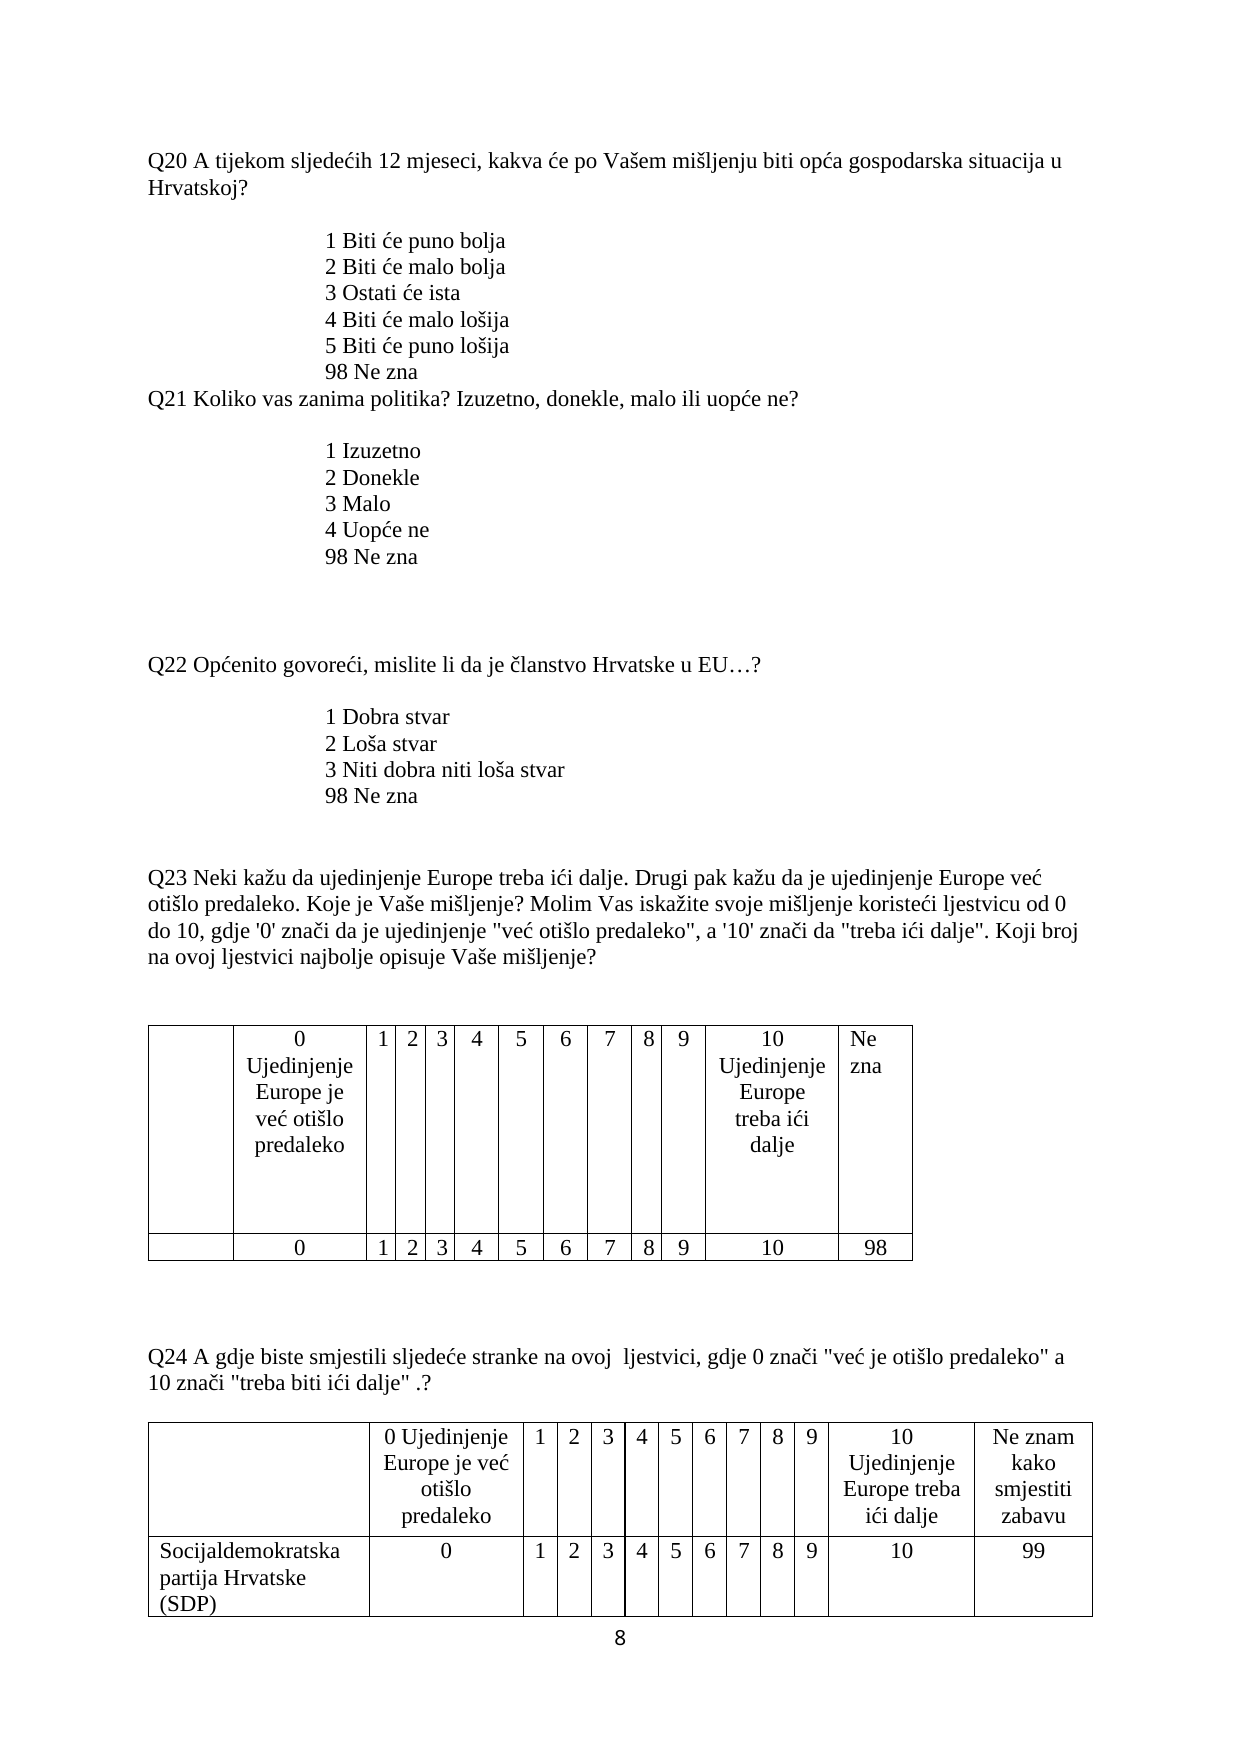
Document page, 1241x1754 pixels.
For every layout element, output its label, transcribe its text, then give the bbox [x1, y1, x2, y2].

table_cell 0 [370, 1537, 523, 1616]
table_header 4 [455, 1026, 498, 1233]
table_cell 6 [693, 1537, 726, 1616]
table_header 5 [499, 1026, 543, 1233]
text 4 Biti će malo lošija [148, 306, 1093, 332]
table_header 9 [795, 1423, 828, 1536]
table_cell [222, 1234, 233, 1260]
text Q23 Neki kažu da ujedinjenje Europe treba ići dalje. Drugi pak kažu da je ujedinjenje Europe već otišlo predaleko. Koje je Vaše mišljenje? Molim Vas iskažite svoje mišljenje koristeći ljestvicu od 0 do 10, gdje '0' znači da je ujedinjenje "već otišlo predaleko", a '10' znači da "treba ići dalje". Koji broj na ovoj ljestvici najbolje opisuje Vaše mišljenje? [148, 864, 1093, 969]
table_cell 4 [626, 1537, 658, 1616]
table_cell 1 [524, 1537, 557, 1616]
table_cell 10 [829, 1537, 974, 1616]
table_header Ne znam kako smjestiti zabavu [975, 1423, 1092, 1536]
text Q21 Koliko vas zanima politika? Izuzetno, donekle, malo ili uopće ne? [148, 385, 1093, 411]
text 2 Loša stvar [148, 730, 1093, 756]
table_header 3 [592, 1423, 624, 1536]
table_cell 3 [592, 1537, 624, 1616]
text Q20 A tijekom sljedećih 12 mjeseci, kakva će po Vašem mišljenju biti opća gospodarska situacija u Hrvatskoj? [148, 148, 1093, 200]
table_header 6 [544, 1026, 587, 1233]
text 5 Biti će puno lošija [148, 332, 1093, 358]
table_header 10 Ujedinjenje Europe treba ići dalje [829, 1423, 974, 1536]
text 3 Niti dobra niti loša stvar [148, 756, 1093, 782]
text 1 Izuzetno 2 Donekle 3 Malo 4 Uopće ne [325, 437, 1093, 543]
table_header 1 [367, 1026, 395, 1233]
table_header 3 [426, 1026, 454, 1233]
table_cell 99 [975, 1537, 1092, 1616]
text 3 Ostati će ista [148, 279, 1093, 306]
table_header [149, 1423, 369, 1536]
table_header 7 [727, 1423, 760, 1536]
table_header 7 [588, 1026, 631, 1233]
text Q22 Općenito govoreći, mislite li da je članstvo Hrvatske u EU…? [148, 651, 1093, 677]
text Q24 A gdje biste smjestili sljedeće stranke na ovoj ljestvici, gdje 0 znači "već je otišlo predaleko" a 10 znači "treba biti ići dalje" .? [148, 1343, 1093, 1395]
table_header [149, 1026, 233, 1233]
text 98 Ne zna [148, 782, 1093, 809]
table_header 10 Ujedinjenje Europe treba ići dalje [706, 1026, 838, 1233]
table_header 4 [626, 1423, 658, 1536]
text 98 Ne zna [148, 358, 1093, 385]
text 1 Biti će puno bolja [148, 200, 1093, 253]
table_header Ne zna [839, 1026, 912, 1233]
table_header 8 [632, 1026, 661, 1233]
table_cell Socijaldemokratska partija Hrvatske (SDP) [149, 1537, 369, 1616]
table_header 2 [558, 1423, 591, 1536]
text 98 Ne zna [148, 543, 1093, 569]
table_header 8 [761, 1423, 794, 1536]
table_header 6 [693, 1423, 726, 1536]
text 2 Biti će malo bolja [148, 253, 1093, 279]
table_cell 7 [727, 1537, 760, 1616]
table_cell 8 [761, 1537, 794, 1616]
table_header 0 Ujedinjenje Europe je već otišlo predaleko [370, 1423, 523, 1536]
table_header 0 Ujedinjenje Europe je već otišlo predaleko [234, 1026, 366, 1233]
table_header 5 [659, 1423, 692, 1536]
text 1 Dobra stvar [148, 703, 1093, 730]
table_header 9 [662, 1026, 705, 1233]
table_cell 2 [558, 1537, 591, 1616]
table_cell [149, 1234, 159, 1260]
table_cell 9 [795, 1537, 828, 1616]
table_cell 5 [659, 1537, 692, 1616]
table_header 2 [396, 1026, 425, 1233]
table_header 1 [524, 1423, 557, 1536]
